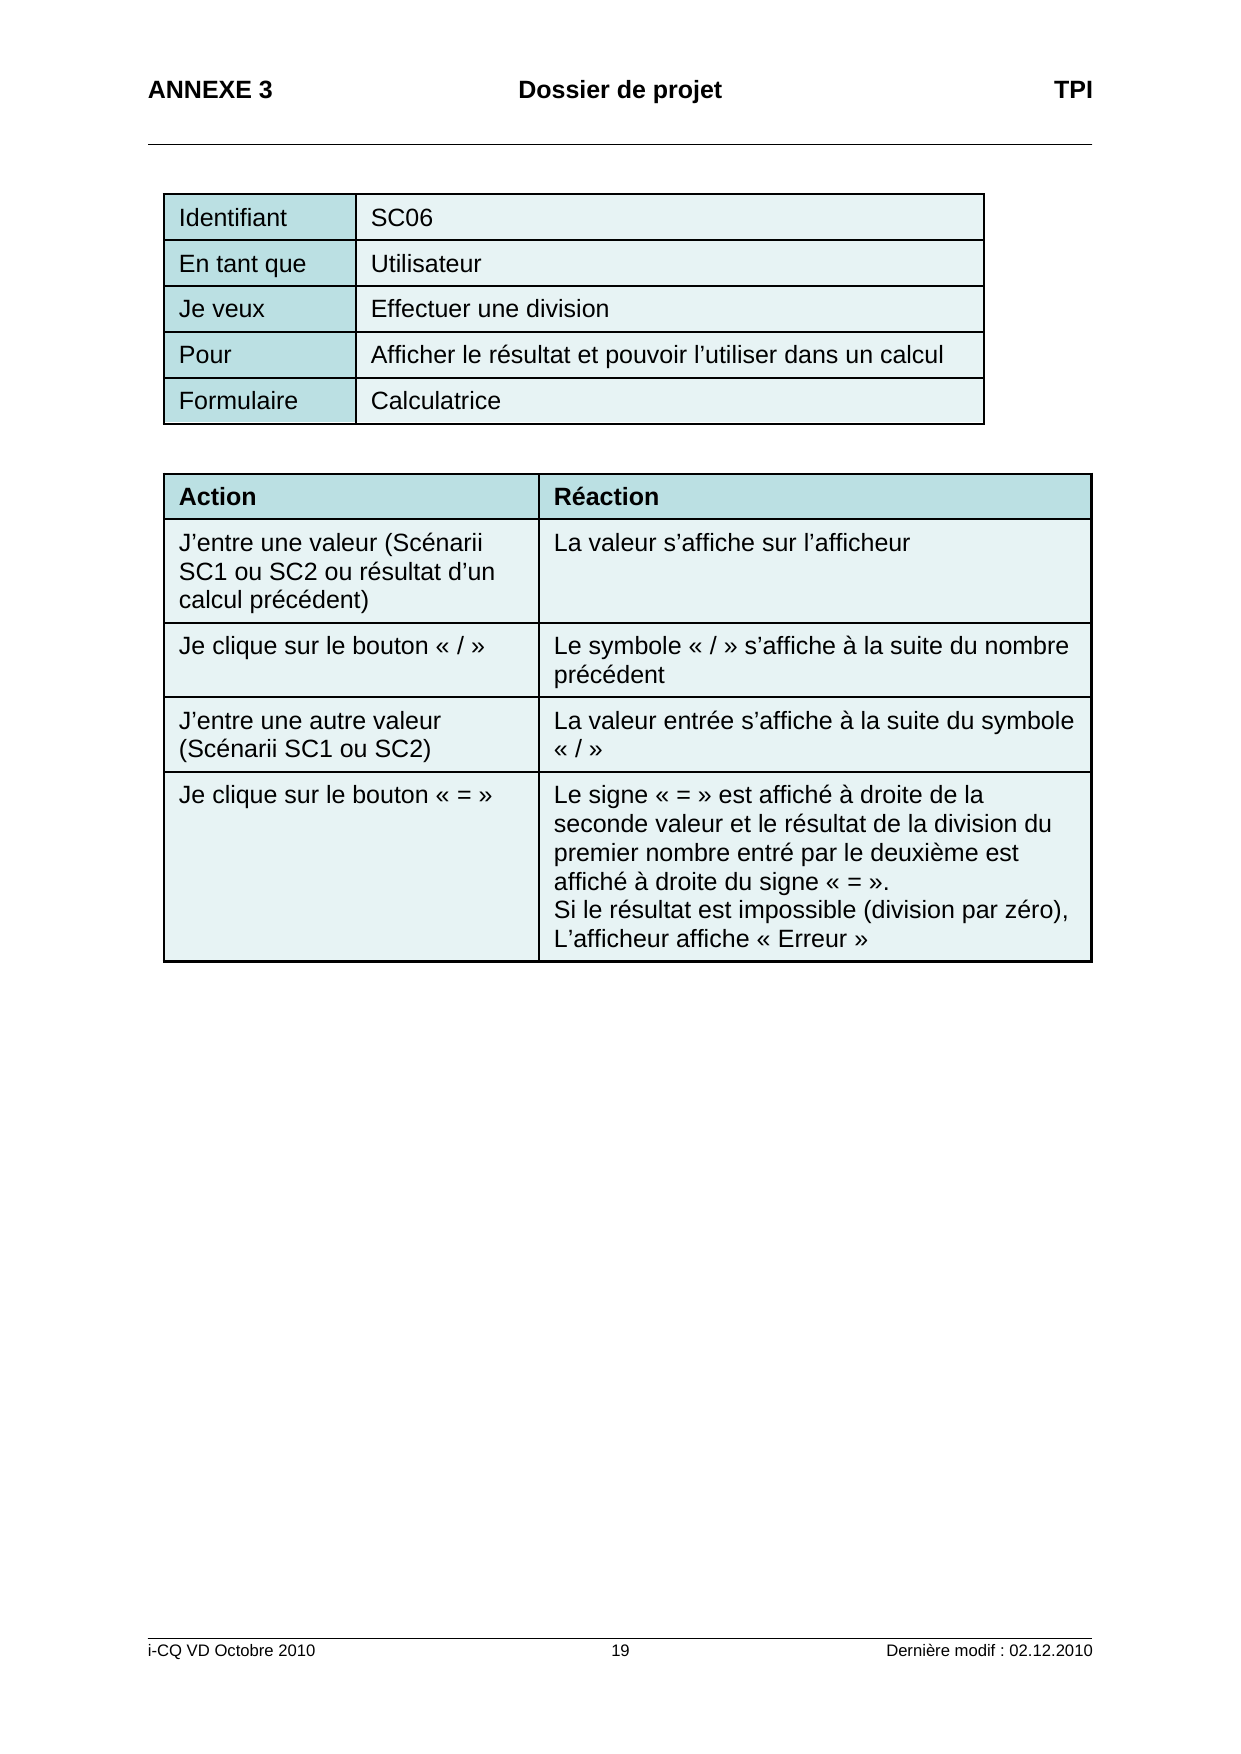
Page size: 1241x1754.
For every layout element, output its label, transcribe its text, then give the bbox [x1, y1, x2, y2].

table_cell Le symbole « / » s’affiche à la suite du nombre précédent [540, 624, 1090, 696]
table_cell J’entre une valeur (Scénarii SC1 ou SC2 ou résultat d’un calcul précédent) [165, 520, 538, 622]
table_cell Utilisateur [357, 241, 983, 285]
table_cell Afficher le résultat et pouvoir l’utiliser dans un calcul [357, 333, 983, 377]
table_cell Calculatrice [357, 379, 983, 422]
table_cell Formulaire [165, 379, 355, 422]
table_header Action [165, 475, 538, 518]
table_cell Le signe « = » est affiché à droite de la seconde valeur et le résultat de la division du premier nombre entré par le deuxième est affiché à droite du signe « = ». Si le résultat est impossible (division par zéro), L’afficheur affiche « Erreur » [540, 773, 1090, 960]
table_header Identifiant [165, 195, 355, 239]
table_cell J’entre une autre valeur (Scénarii SC1 ou SC2) [165, 698, 538, 771]
table_cell La valeur entrée s’affiche à la suite du symbole « / » [540, 698, 1090, 771]
table_cell Effectuer une division [357, 287, 983, 331]
table_cell La valeur s’affiche sur l’afficheur [540, 520, 1090, 622]
table_cell En tant que [165, 241, 355, 285]
table_cell Pour [165, 333, 355, 377]
table_cell Je veux [165, 287, 355, 331]
table_header SC06 [357, 195, 983, 239]
table_header Réaction [540, 475, 1090, 518]
table_cell Je clique sur le bouton « = » [165, 773, 538, 960]
table_cell Je clique sur le bouton « / » [165, 624, 538, 696]
